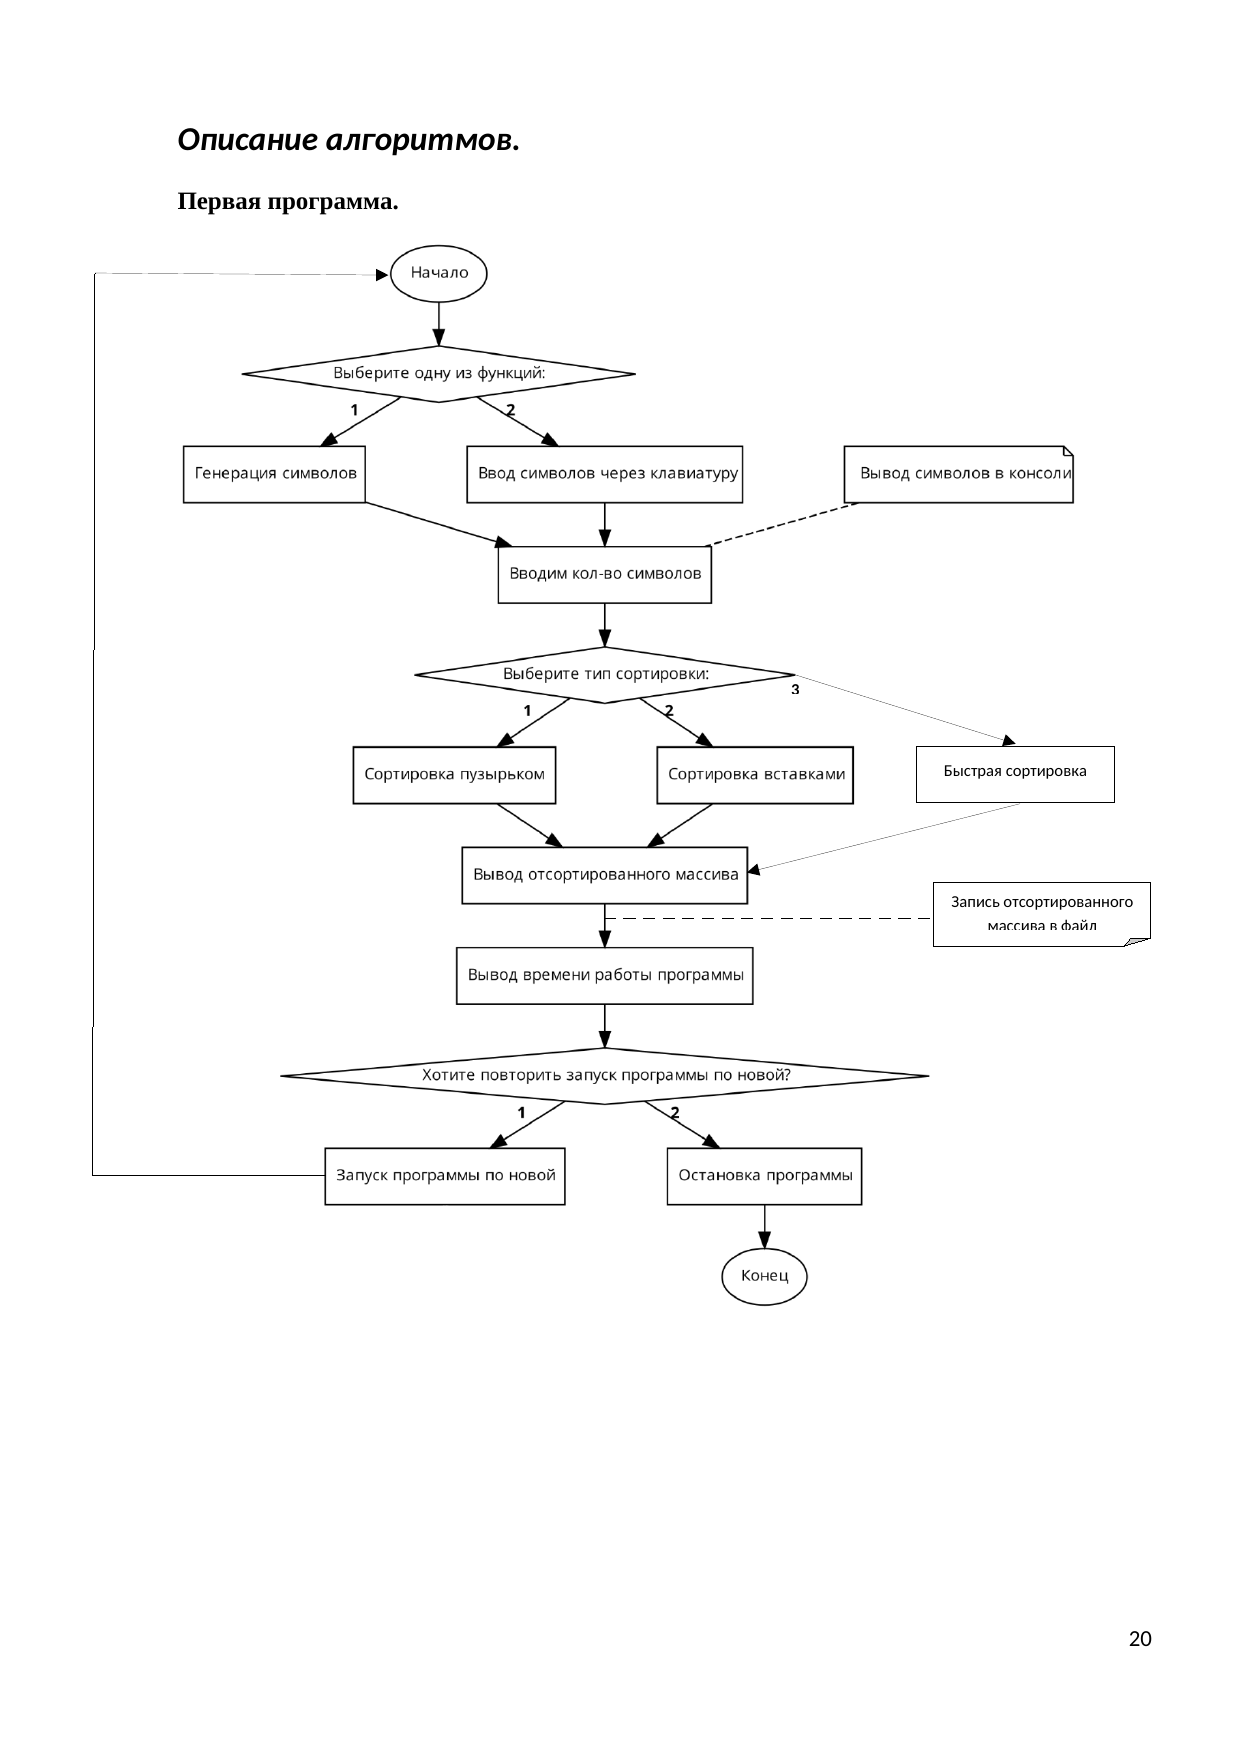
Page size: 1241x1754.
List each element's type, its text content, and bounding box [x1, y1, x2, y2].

text Первая программа. [177, 186, 1152, 214]
text Описание алгоритмов. [177, 118, 1152, 159]
picture [177, 239, 1079, 1311]
